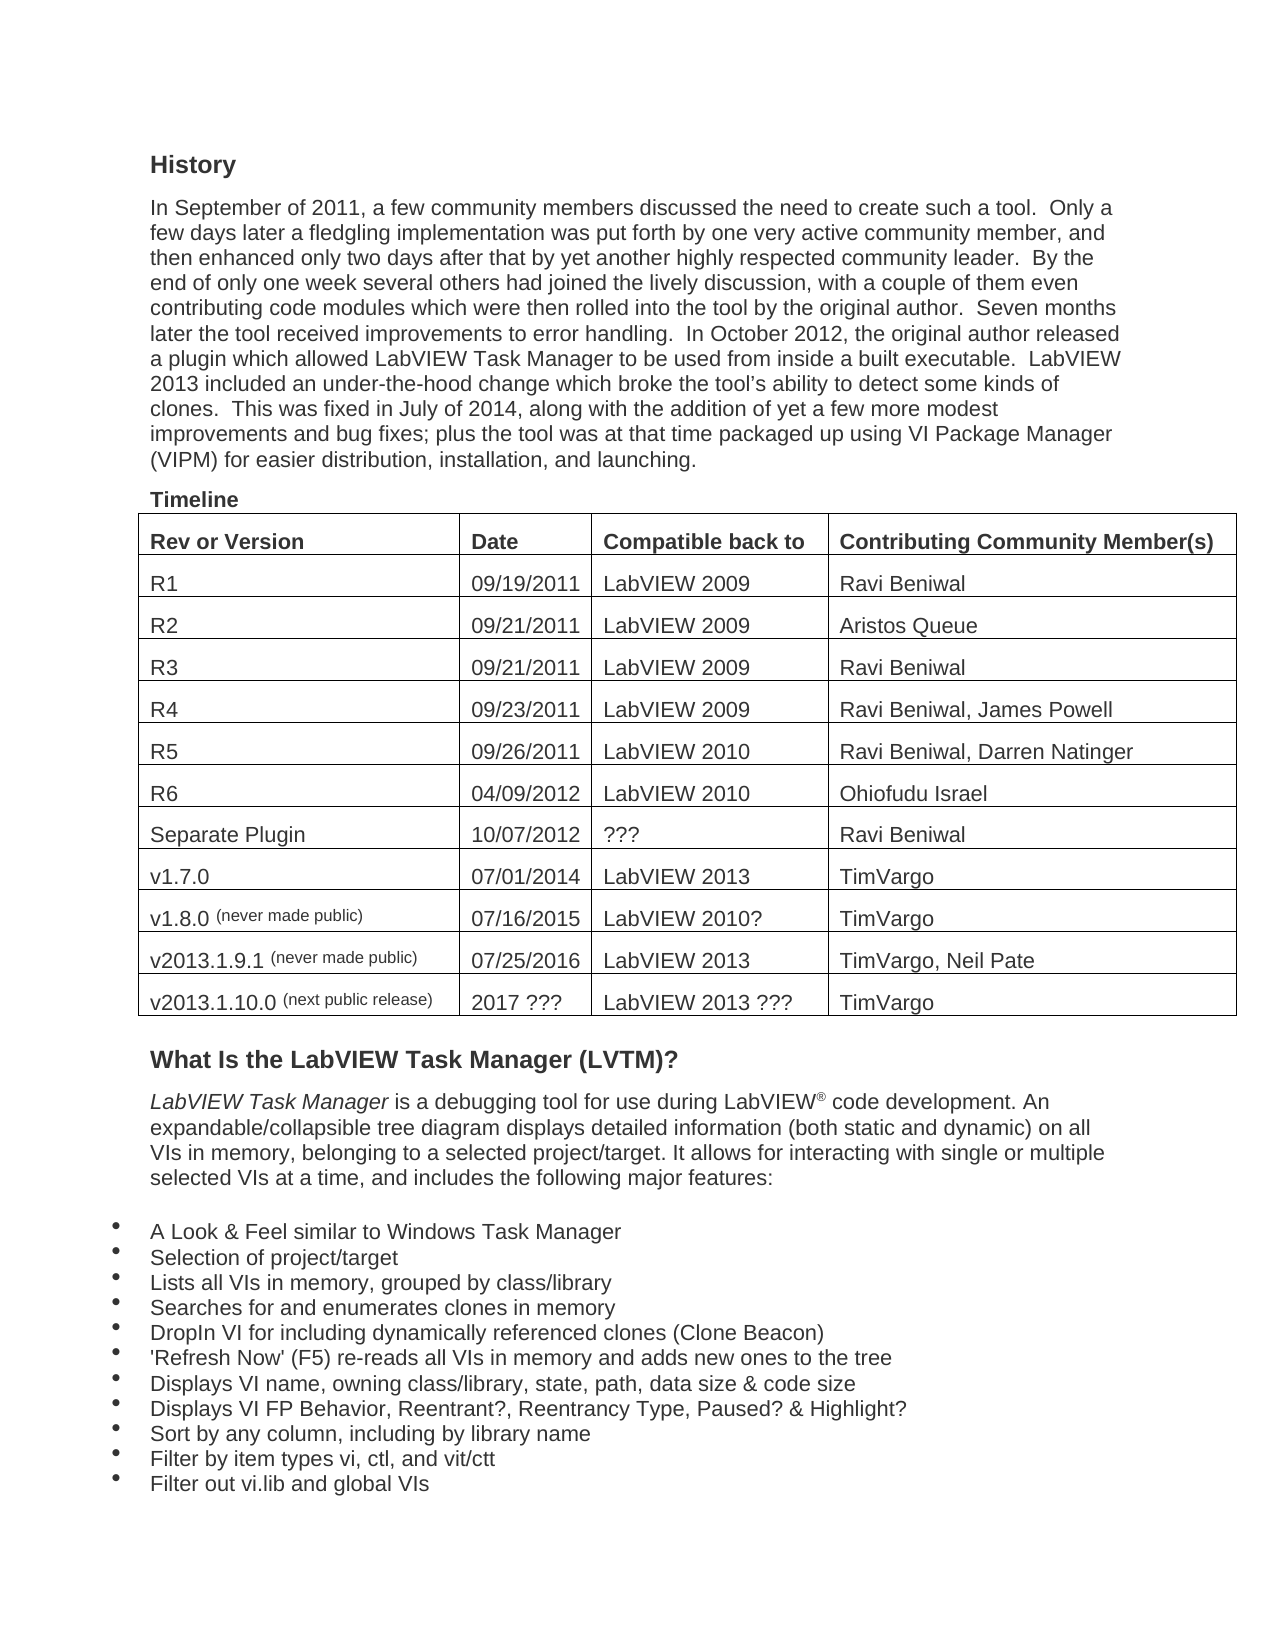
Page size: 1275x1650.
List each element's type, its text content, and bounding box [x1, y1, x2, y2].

table_cell TimVargo [829, 974, 1236, 1015]
text Timeline [150, 487, 1125, 512]
table_cell LabVIEW 2009 [592, 681, 828, 722]
table_cell 09/21/2011 [460, 639, 591, 680]
table_cell TimVargo, Neil Pate [829, 932, 1236, 973]
list A Look & Feel similar to Windows Task Manager [112, 1219, 1125, 1244]
table_cell 04/09/2012 [460, 765, 591, 806]
table_cell 09/21/2011 [460, 597, 591, 638]
text What Is the LabVIEW Task Manager (LVTM)? [150, 1045, 1125, 1073]
table_cell R5 [139, 723, 459, 764]
table_cell TimVargo [829, 849, 1236, 889]
table_header Date [460, 514, 591, 554]
table_cell R6 [139, 765, 459, 806]
table_cell v2013.1.10.0 (next public release) [139, 974, 459, 1015]
table_cell v1.8.0 (never made public) [139, 890, 459, 931]
table_cell Separate Plugin [139, 807, 459, 847]
table_header Contributing Community Member(s) [829, 514, 1236, 554]
table_cell Ravi Beniwal [829, 807, 1236, 847]
table_cell LabVIEW 2009 [592, 639, 828, 680]
table_cell 07/16/2015 [460, 890, 591, 931]
list Filter by item types vi, ctl, and vit/ctt [112, 1446, 1125, 1471]
table_cell ??? [592, 807, 828, 847]
list Selection of project/target [112, 1244, 1125, 1269]
list Displays VI name, owning class/library, state, path, data size & code size [112, 1370, 1125, 1396]
table_cell 09/19/2011 [460, 555, 591, 596]
table_cell R4 [139, 681, 459, 722]
table_cell R1 [139, 555, 459, 596]
list Sort by any column, including by library name [112, 1421, 1125, 1446]
table_cell R3 [139, 639, 459, 680]
table_cell 07/01/2014 [460, 849, 591, 889]
table_cell Ravi Beniwal [829, 639, 1236, 680]
table_cell LabVIEW 2013 [592, 849, 828, 889]
table_cell LabVIEW 2013 ??? [592, 974, 828, 1015]
list Displays VI FP Behavior, Reentrant?, Reentrancy Type, Paused? & Highlight? [112, 1396, 1125, 1421]
table_cell TimVargo [829, 890, 1236, 931]
table_cell 09/26/2011 [460, 723, 591, 764]
table_cell 10/07/2012 [460, 807, 591, 847]
list 'Refresh Now' (F5) re-reads all VIs in memory and adds new ones to the tree [112, 1345, 1125, 1370]
table_cell v1.7.0 [139, 849, 459, 889]
table_cell LabVIEW 2009 [592, 555, 828, 596]
table_cell v2013.1.9.1 (never made public) [139, 932, 459, 973]
table_cell Aristos Queue [829, 597, 1236, 638]
text In September of 2011, a few community members discussed the need to create such a tool. Only a few days later a fledgling implementation was put forth by one very active community member, and then enhanced only two days after that by yet another highly respected community leader. By the end of only one week several others had joined the lively discussion, with a couple of them even contributing code modules which were then rolled into the tool by the original author. Seven months later the tool received improvements to error handling. In October 2012, the original author released a plugin which allowed LabVIEW Task Manager to be used from inside a built executable. LabVIEW 2013 included an under-the-hood change which broke the tool’s ability to detect some kinds of clones. This was fixed in July of 2014, along with the addition of yet a few more modest improvements and bug fixes; plus the tool was at that time packaged up using VI Package Manager (VIPM) for easier distribution, installation, and launching. [150, 194, 1125, 472]
list Filter out vi.lib and global VIs [112, 1471, 1125, 1496]
table_header Compatible back to [592, 514, 828, 554]
table_cell LabVIEW 2013 [592, 932, 828, 973]
table_cell Ravi Beniwal, Darren Natinger [829, 723, 1236, 764]
table_cell R2 [139, 597, 459, 638]
list DropIn VI for including dynamically referenced clones (Clone Beacon) [112, 1320, 1125, 1345]
table_cell LabVIEW 2010 [592, 765, 828, 806]
text LabVIEW Task Manager is a debugging tool for use during LabVIEW® code development. An expandable/collapsible tree diagram displays detailed information (both static and dynamic) on all VIs in memory, belonging to a selected project/target. It allows for interacting with single or multiple selected VIs at a time, and includes the following major features: [150, 1089, 1125, 1190]
table_cell Ohiofudu Israel [829, 765, 1236, 806]
table_cell 09/23/2011 [460, 681, 591, 722]
list Searches for and enumerates clones in memory [112, 1295, 1125, 1320]
table_header Rev or Version [139, 514, 459, 554]
list Lists all VIs in memory, grouped by class/library [112, 1269, 1125, 1295]
table_cell LabVIEW 2009 [592, 597, 828, 638]
table_cell LabVIEW 2010? [592, 890, 828, 931]
table_cell Ravi Beniwal [829, 555, 1236, 596]
table_cell LabVIEW 2010 [592, 723, 828, 764]
table_cell 07/25/2016 [460, 932, 591, 973]
table_cell Ravi Beniwal, James Powell [829, 681, 1236, 722]
text History [150, 150, 1125, 179]
table_cell 2017 ??? [460, 974, 591, 1015]
